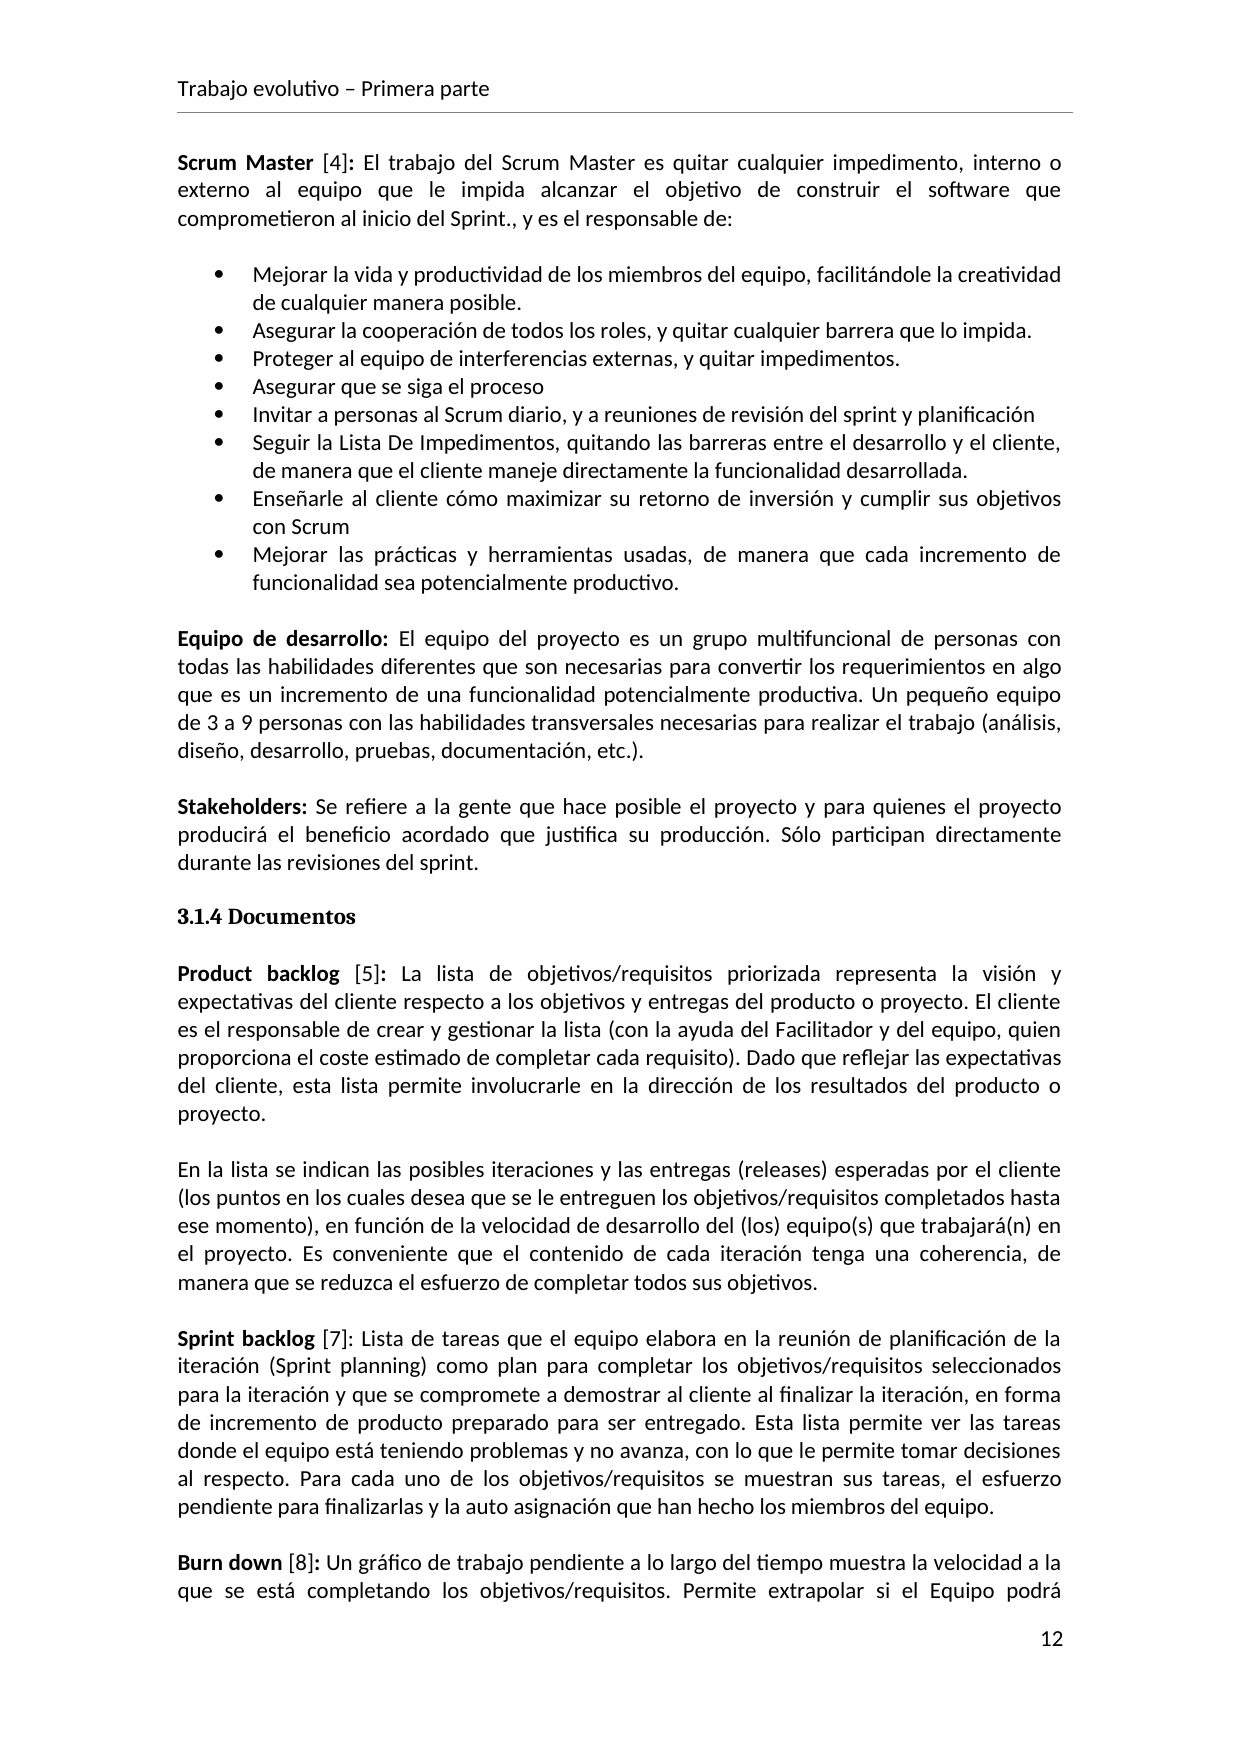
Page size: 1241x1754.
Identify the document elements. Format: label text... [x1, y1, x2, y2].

list Seguir la Lista De Impedimentos, quitando las barreras entre el desarrollo y el cliente, de manera que el cliente maneje directamente la funcionalidad desarrollada. [215, 428, 1063, 484]
text Equipo de desarrollo: El equipo del proyecto es un grupo multifuncional de personas con todas las habilidades diferentes que son necesarias para convertir los requerimientos en algo que es un incremento de una funcionalidad potencialmente productiva. Un pequeño equipo de 3 a 9 personas con las habilidades transversales necesarias para realizar el trabajo (análisis, diseño, desarrollo, pruebas, documentación, etc.). [177, 624, 1063, 764]
list Mejorar la vida y productividad de los miembros del equipo, facilitándole la creatividad de cualquier manera posible. [215, 260, 1063, 316]
subtitle 3.1.4 Documentos [177, 904, 1063, 931]
list Proteger al equipo de interferencias externas, y quitar impedimentos. [215, 344, 1063, 372]
list Invitar a personas al Scrum diario, y a reuniones de revisión del sprint y planificación [215, 400, 1063, 428]
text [177, 1548, 1063, 1604]
text Product backlog [5]: La lista de objetivos/requisitos priorizada representa la visión y expectativas del cliente respecto a los objetivos y entregas del producto o proyecto. El cliente es el responsable de crear y gestionar la lista (con la ayuda del Facilitador y del equipo, quien proporciona el coste estimado de completar cada requisito). Dado que reflejar las expectativas del cliente, esta lista permite involucrarle en la dirección de los resultados del producto o proyecto. [177, 959, 1063, 1127]
list Mejorar las prácticas y herramientas usadas, de manera que cada incremento de funcionalidad sea potencialmente productivo. [215, 540, 1063, 596]
text Sprint backlog [7]: Lista de tareas que el equipo elabora en la reunión de planificación de la iteración (Sprint planning) como plan para completar los objetivos/requisitos seleccionados para la iteración y que se compromete a demostrar al cliente al finalizar la iteración, en forma de incremento de producto preparado para ser entregado. Esta lista permite ver las tareas donde el equipo está teniendo problemas y no avanza, con lo que le permite tomar decisiones al respecto. Para cada uno de los objetivos/requisitos se muestran sus tareas, el esfuerzo pendiente para finalizarlas y la auto asignación que han hecho los miembros del equipo. [177, 1324, 1063, 1520]
list Asegurar que se siga el proceso [215, 372, 1063, 400]
list Enseñarle al cliente cómo maximizar su retorno de inversión y cumplir sus objetivos con Scrum [215, 484, 1063, 540]
text Scrum Master [4]: El trabajo del Scrum Master es quitar cualquier impedimento, interno o externo al equipo que le impida alcanzar el objetivo de construir el software que comprometieron al inicio del Sprint., y es el responsable de: [177, 148, 1063, 232]
text Stakeholders: Se refiere a la gente que hace posible el proyecto y para quienes el proyecto producirá el beneficio acordado que justifica su producción. Sólo participan directamente durante las revisiones del sprint. [177, 792, 1063, 876]
list Asegurar la cooperación de todos los roles, y quitar cualquier barrera que lo impida. [215, 316, 1063, 344]
text En la lista se indican las posibles iteraciones y las entregas (releases) esperadas por el cliente (los puntos en los cuales desea que se le entreguen los objetivos/requisitos completados hasta ese momento), en función de la velocidad de desarrollo del (los) equipo(s) que trabajará(n) en el proyecto. Es conveniente que el contenido de cada iteración tenga una coherencia, de manera que se reduzca el esfuerzo de completar todos sus objetivos. [177, 1156, 1063, 1296]
